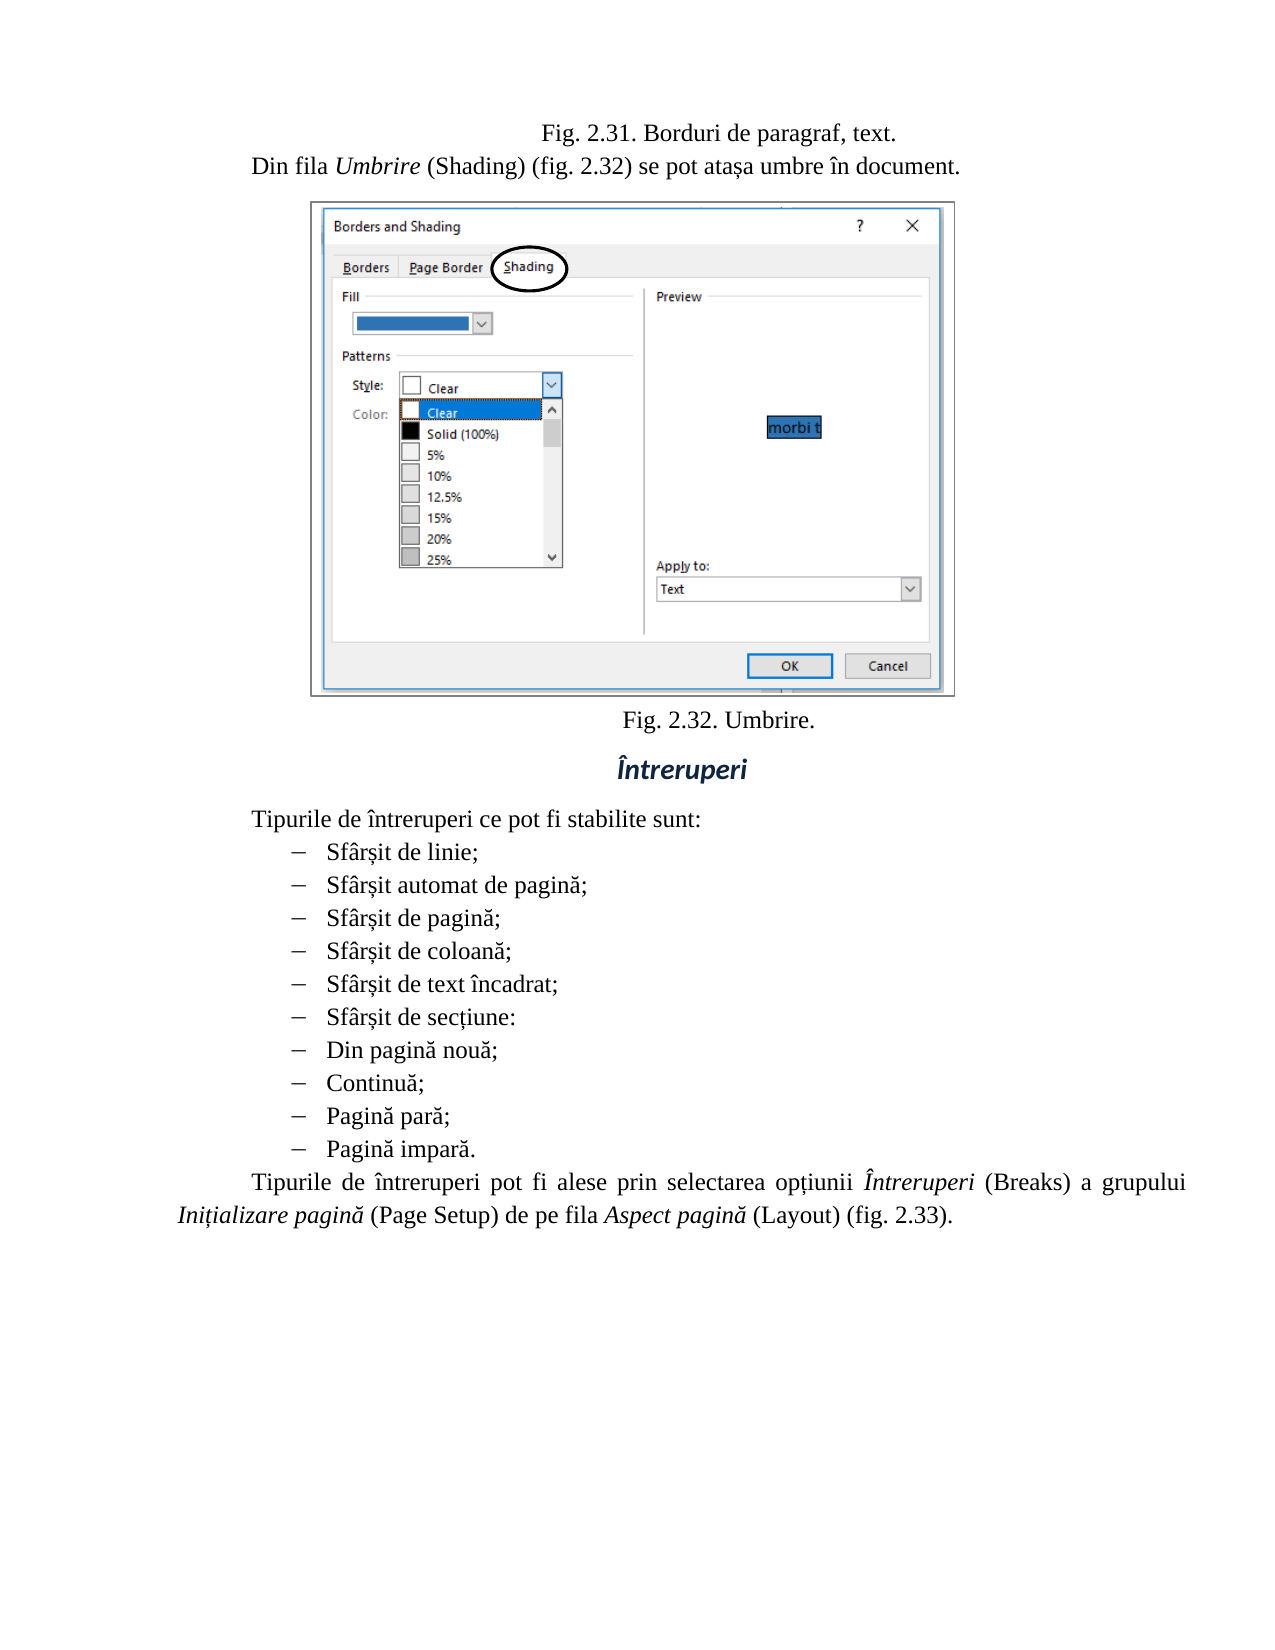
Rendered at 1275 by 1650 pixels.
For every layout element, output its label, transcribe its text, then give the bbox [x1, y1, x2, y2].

text Din fila Umbrire (Shading) (fig. 2.32) se pot atașa umbre în document. [177, 151, 1186, 180]
text Întreruperi [177, 751, 1186, 786]
list Sfârșit de pagină; [288, 903, 1186, 932]
list Pagină impară. [288, 1134, 1186, 1163]
list Din pagină nouă; [288, 1035, 1186, 1064]
list Sfârșit de coloană; [288, 936, 1186, 965]
list Sfârșit automat de pagină; [288, 870, 1186, 899]
list Sfârșit de secțiune: [288, 1002, 1186, 1031]
text Tipurile de întreruperi ce pot fi stabilite sunt: [177, 804, 1186, 833]
list Sfârșit de linie; [288, 837, 1186, 866]
list Pagină pară; [288, 1101, 1186, 1130]
list Sfârșit de text încadrat; [288, 969, 1186, 998]
list Continuă; [288, 1068, 1186, 1097]
text Fig. 2.31. Borduri de paragraf, text. [177, 118, 1186, 147]
picture [321, 207, 944, 693]
text Tipurile de întreruperi pot fi alese prin selectarea opțiunii Întreruperi (Breaks) a grupului Inițializare pagină (Page Setup) de pe fila Aspect pagină (Layout) (fig. 2.33). [177, 1167, 1186, 1229]
